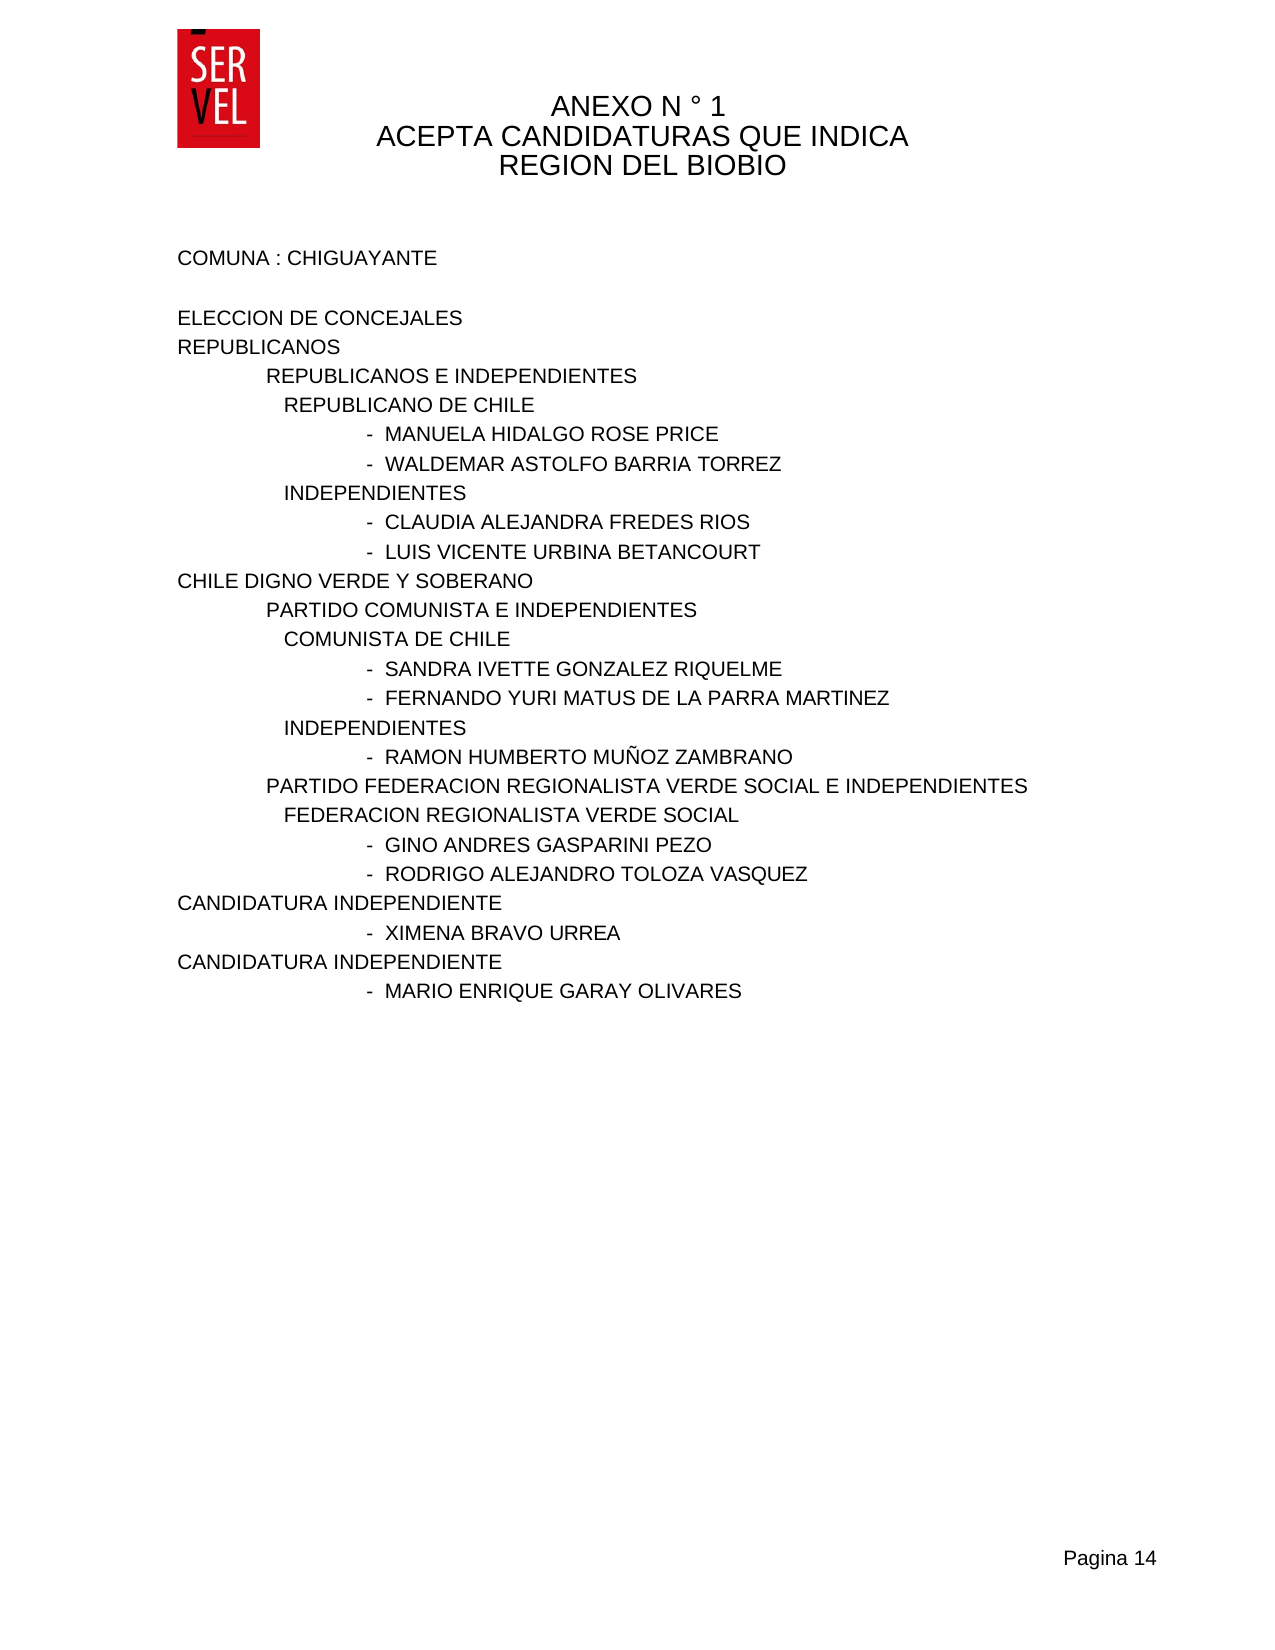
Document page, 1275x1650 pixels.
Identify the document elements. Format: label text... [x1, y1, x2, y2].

list RAMON HUMBERTO MUÑOZ ZAMBRANO [366, 744, 1169, 768]
text PARTIDO COMUNISTA E INDEPENDIENTES COMUNISTA DE CHILE [266, 598, 699, 651]
picture [177, 29, 260, 148]
text COMUNA : CHIGUAYANTE [177, 246, 1169, 270]
list MANUELA HIDALGO ROSE PRICE [366, 422, 1169, 446]
list LUIS VICENTE URBINA BETANCOURT CHILE DIGNO VERDE Y SOBERANO [177, 540, 761, 593]
text PARTIDO FEDERACION REGIONALISTA VERDE SOCIAL E INDEPENDIENTES FEDERACION REGIONALISTA VERDE SOCIAL [266, 774, 1031, 827]
list XIMENA BRAVO URREA CANDIDATURA INDEPENDIENTE [177, 921, 622, 974]
list SANDRA IVETTE GONZALEZ RIQUELME [366, 657, 1169, 681]
list RODRIGO ALEJANDRO TOLOZA VASQUEZ CANDIDATURA INDEPENDIENTE [177, 862, 810, 915]
list MARIO ENRIQUE GARAY OLIVARES [366, 979, 1169, 1003]
text ELECCION DE CONCEJALES REPUBLICANOS [177, 305, 465, 358]
list GINO ANDRES GASPARINI PEZO [366, 833, 1169, 857]
list CLAUDIA ALEJANDRA FREDES RIOS [366, 510, 1169, 534]
list FERNANDO YURI MATUS DE LA PARRA MARTINEZ INDEPENDIENTES [283, 686, 892, 739]
list WALDEMAR ASTOLFO BARRIA TORREZ INDEPENDIENTES [283, 452, 783, 505]
text REPUBLICANOS E INDEPENDIENTES REPUBLICANO DE CHILE [266, 364, 639, 417]
